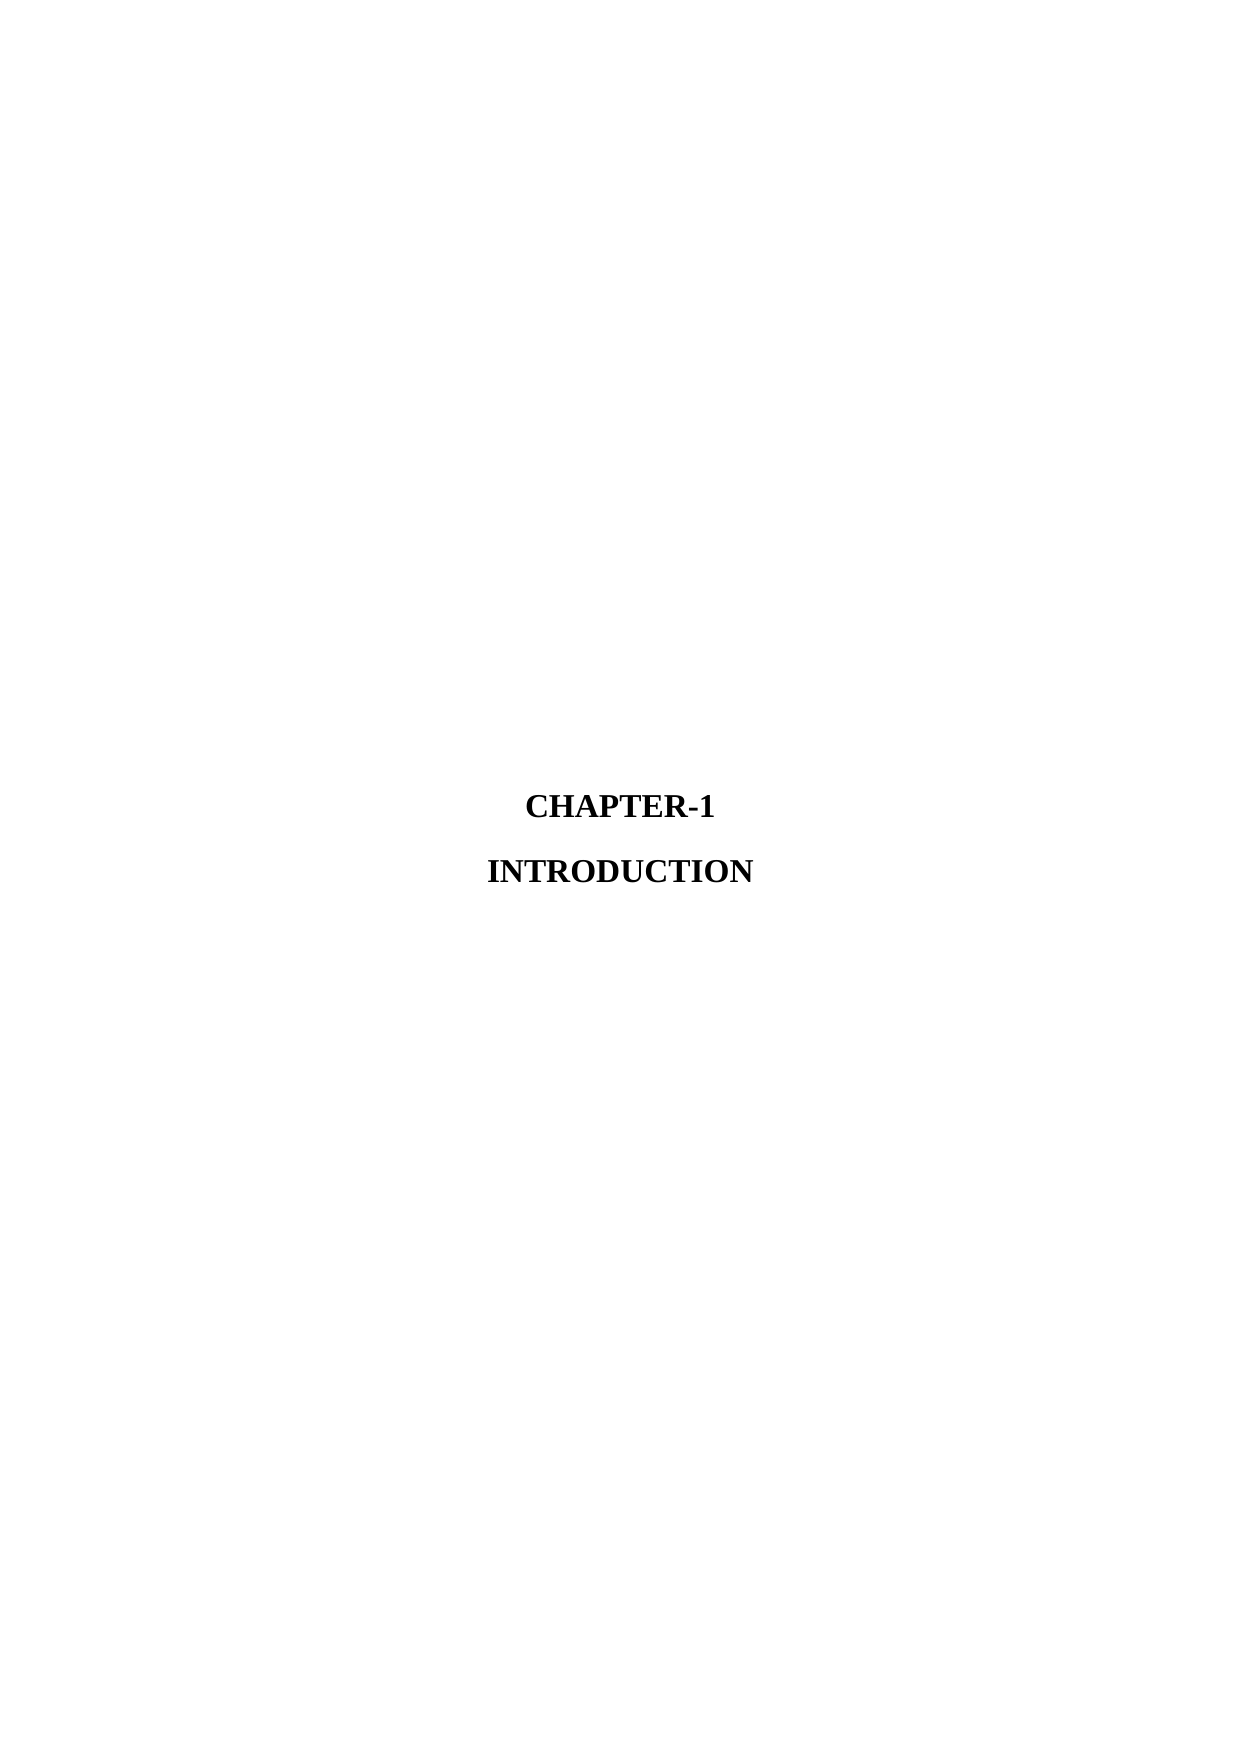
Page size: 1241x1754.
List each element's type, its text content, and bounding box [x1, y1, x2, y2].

text CHAPTER-1 [150, 786, 1090, 824]
text INTRODUCTION [150, 851, 1090, 889]
